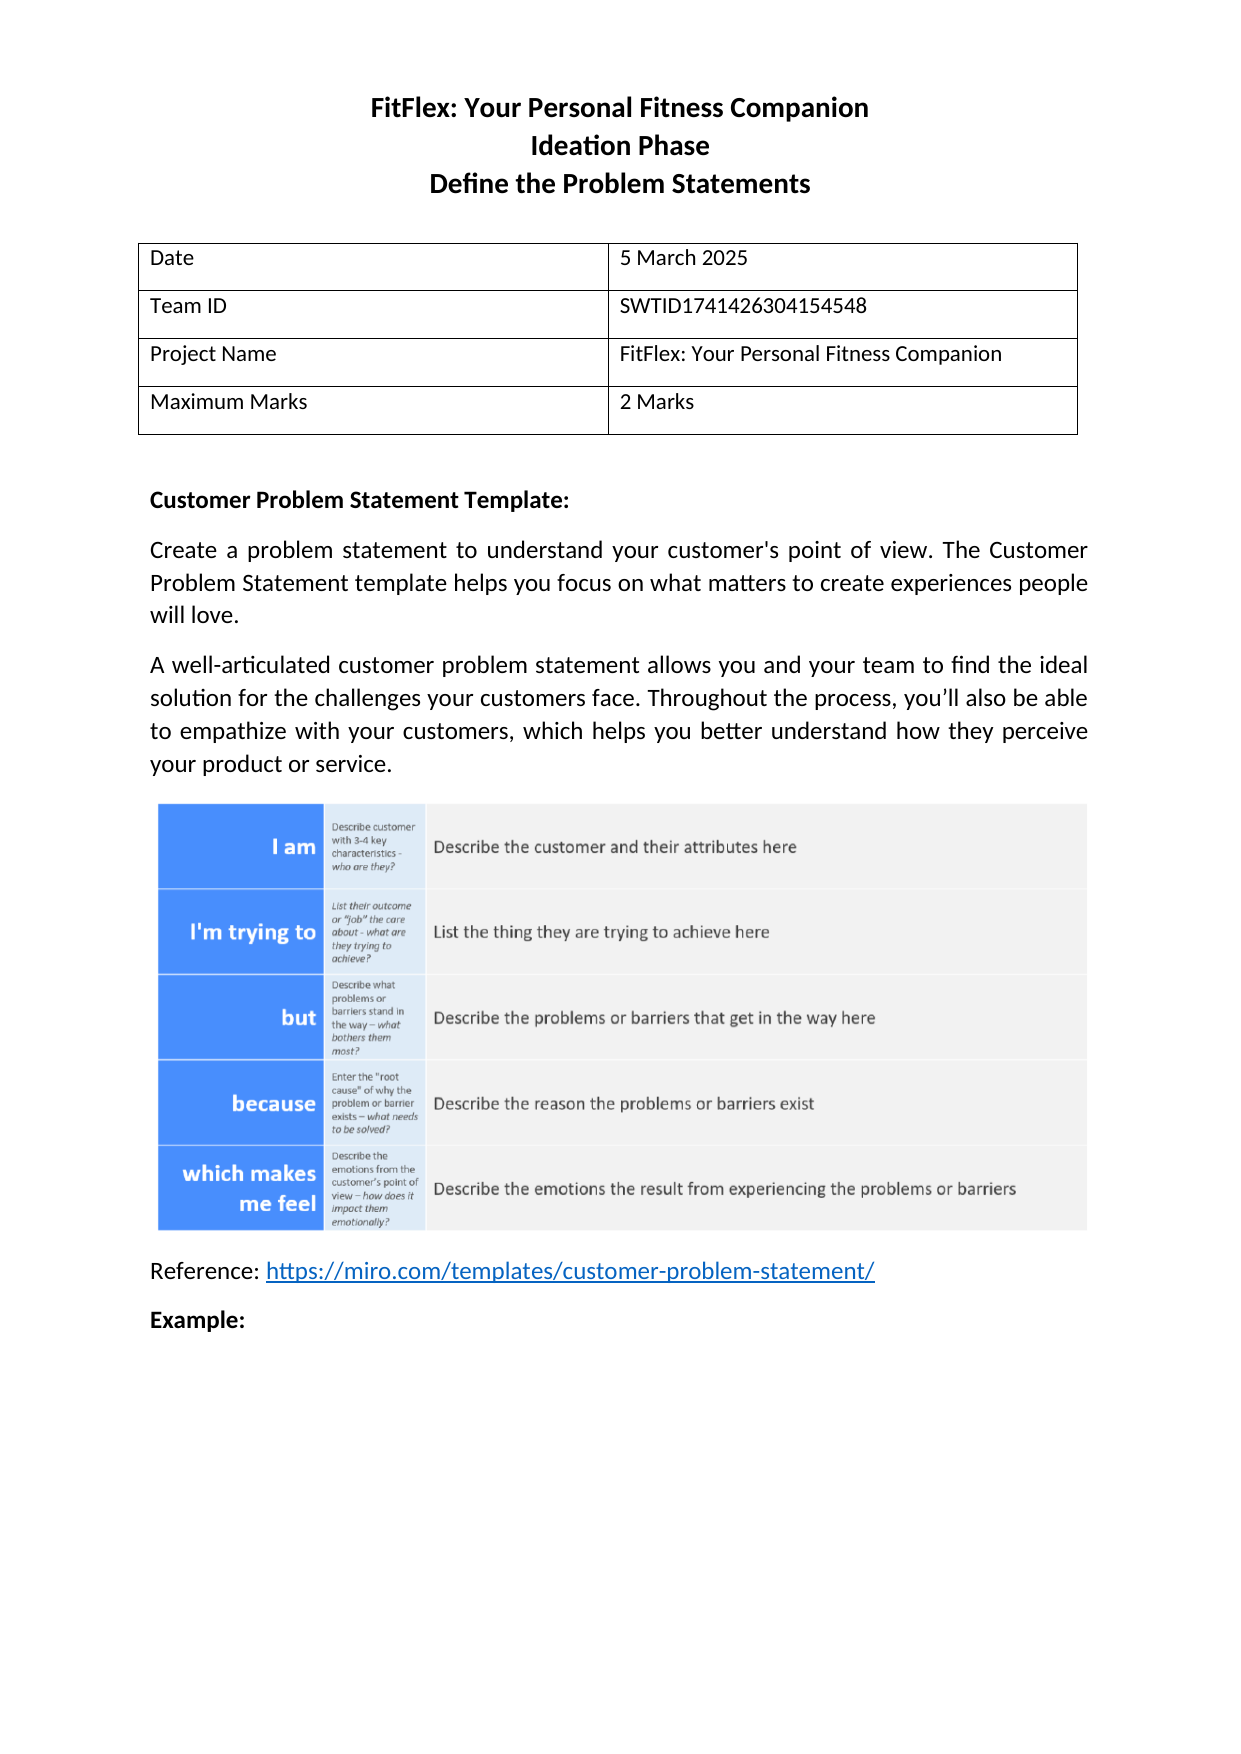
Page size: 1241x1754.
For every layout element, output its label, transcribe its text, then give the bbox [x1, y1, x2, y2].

table_cell Team ID [139, 291, 608, 338]
text Example: [150, 1304, 1090, 1335]
table_cell Project Name [139, 339, 608, 386]
text Customer Problem Statement Template: [150, 484, 1090, 515]
text FitFlex: Your Personal Fitness Companion [150, 89, 1090, 124]
table_cell 2 Marks [609, 387, 1077, 434]
text Ideation Phase [150, 127, 1090, 163]
picture [150, 797, 1091, 1237]
table_cell Maximum Marks [139, 387, 608, 434]
text Reference: https://miro.com/templates/customer-problem-statement/ [150, 1255, 1090, 1286]
table_cell FitFlex: Your Personal Fitness Companion [609, 339, 1077, 386]
table_header Date [139, 244, 608, 290]
text Define the Problem Statements [150, 166, 1090, 201]
text A well-articulated customer problem statement allows you and your team to find the ideal solution for the challenges your customers face. Throughout the process, you’ll also be able to empathize with your customers, which helps you better understand how they perceive your product or service. [150, 649, 1090, 778]
table_cell SWTID1741426304154548 [609, 291, 1077, 338]
text Create a problem statement to understand your customer's point of view. The Customer Problem Statement template helps you focus on what matters to create experiences people will love. [150, 534, 1090, 630]
table_header 5 March 2025 [609, 244, 1077, 290]
